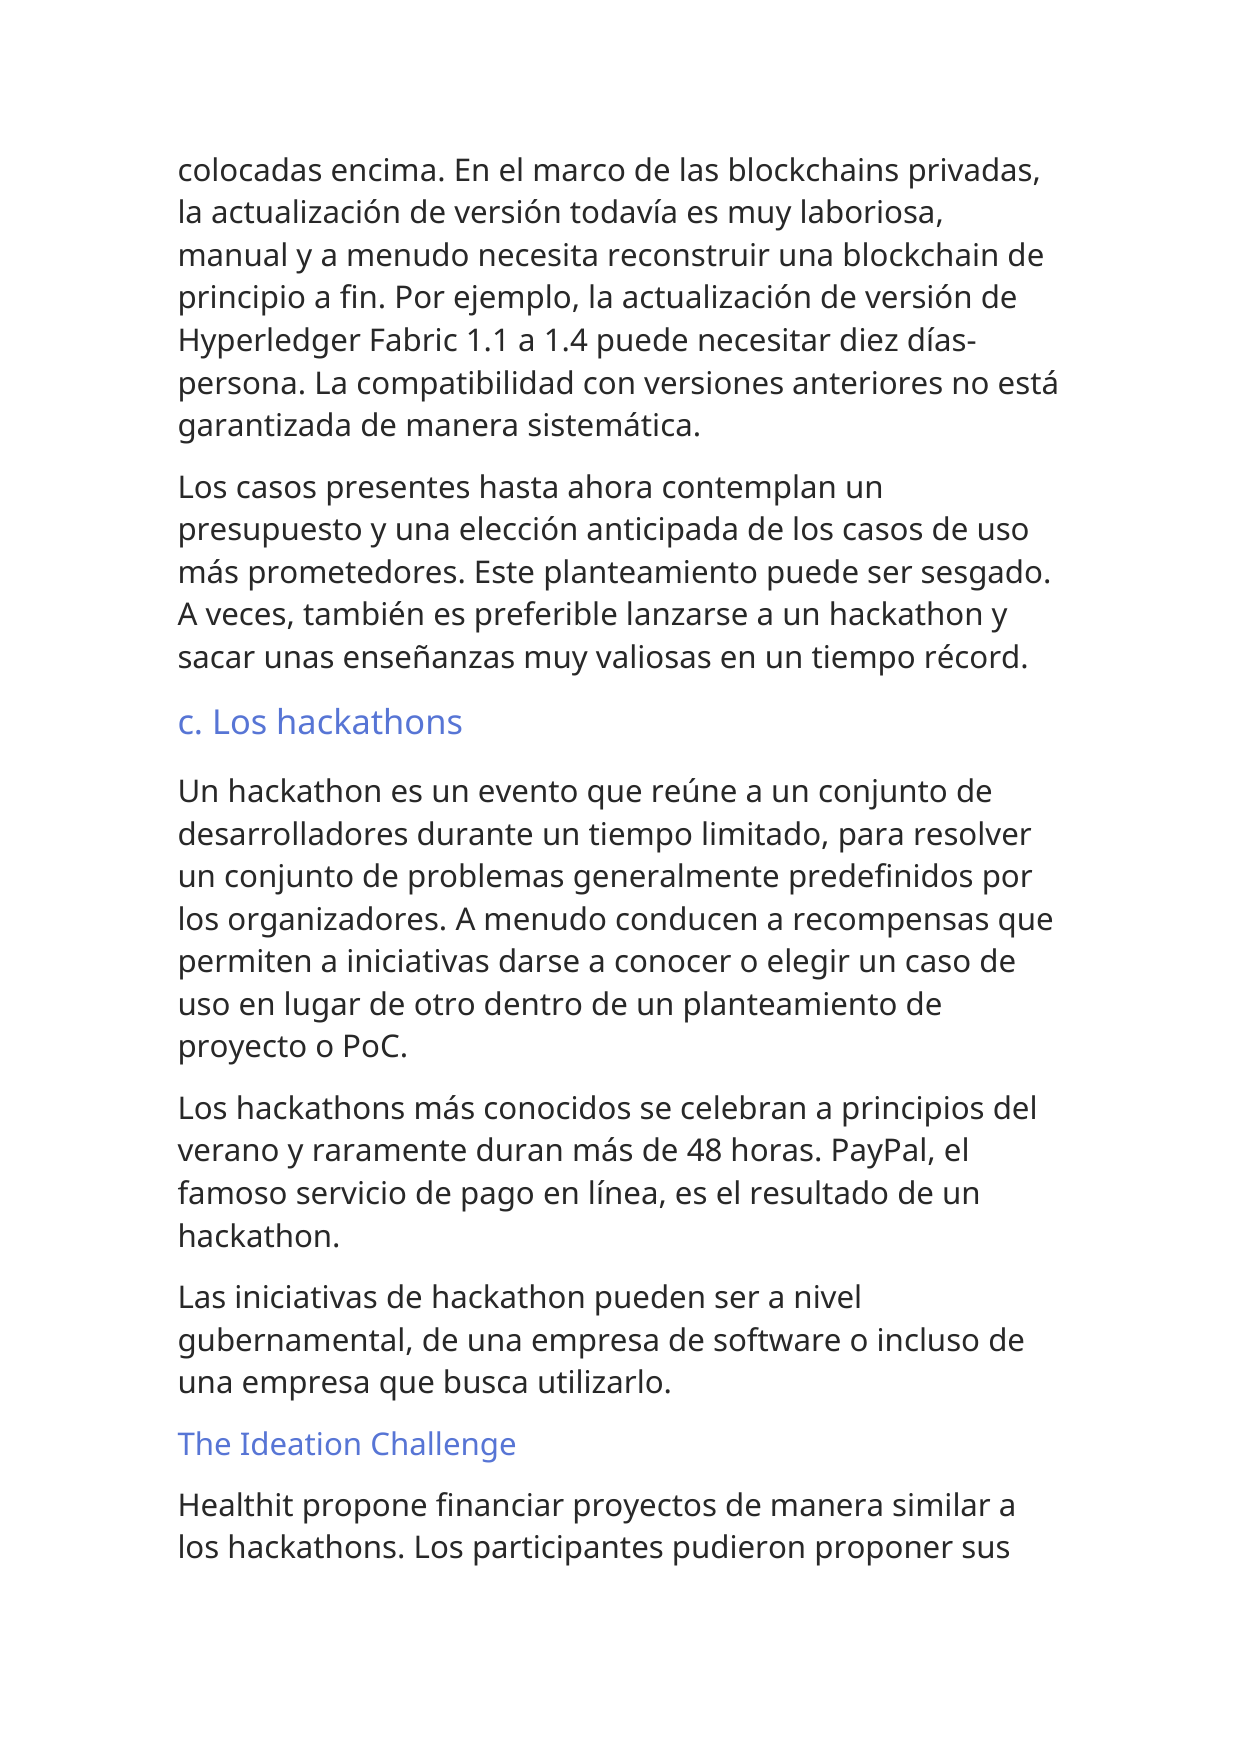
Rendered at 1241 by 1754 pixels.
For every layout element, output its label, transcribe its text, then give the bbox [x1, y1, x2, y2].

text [177, 148, 1063, 446]
subtitle c. Los hackathons [177, 698, 1063, 745]
text Las iniciativas de hackathon pueden ser a nivel gubernamental, de una empresa de software o incluso de una empresa que busca utilizarlo. [177, 1275, 1063, 1403]
text Un hackathon es un evento que reúne a un conjunto de desarrolladores durante un tiempo limitado, para resolver un conjunto de problemas generalmente predefinidos por los organizadores. A menudo conducen a recompensas que permiten a iniciativas darse a conocer o elegir un caso de uso en lugar de otro dentro de un planteamiento de proyecto o PoC. [177, 769, 1063, 1067]
text The Ideation Challenge [177, 1422, 1063, 1464]
text Los hackathons más conocidos se celebran a principios del verano y raramente duran más de 48 horas. PayPal, el famoso servicio de pago en línea, es el resultado de un hackathon. [177, 1086, 1063, 1256]
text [177, 1483, 1063, 1568]
text Los casos presentes hasta ahora contemplan un presupuesto y una elección anticipada de los casos de uso más prometedores. Este planteamiento puede ser sesgado. A veces, también es preferible lanzarse a un hackathon y sacar unas enseñanzas muy valiosas en un tiempo récord. [177, 464, 1063, 678]
